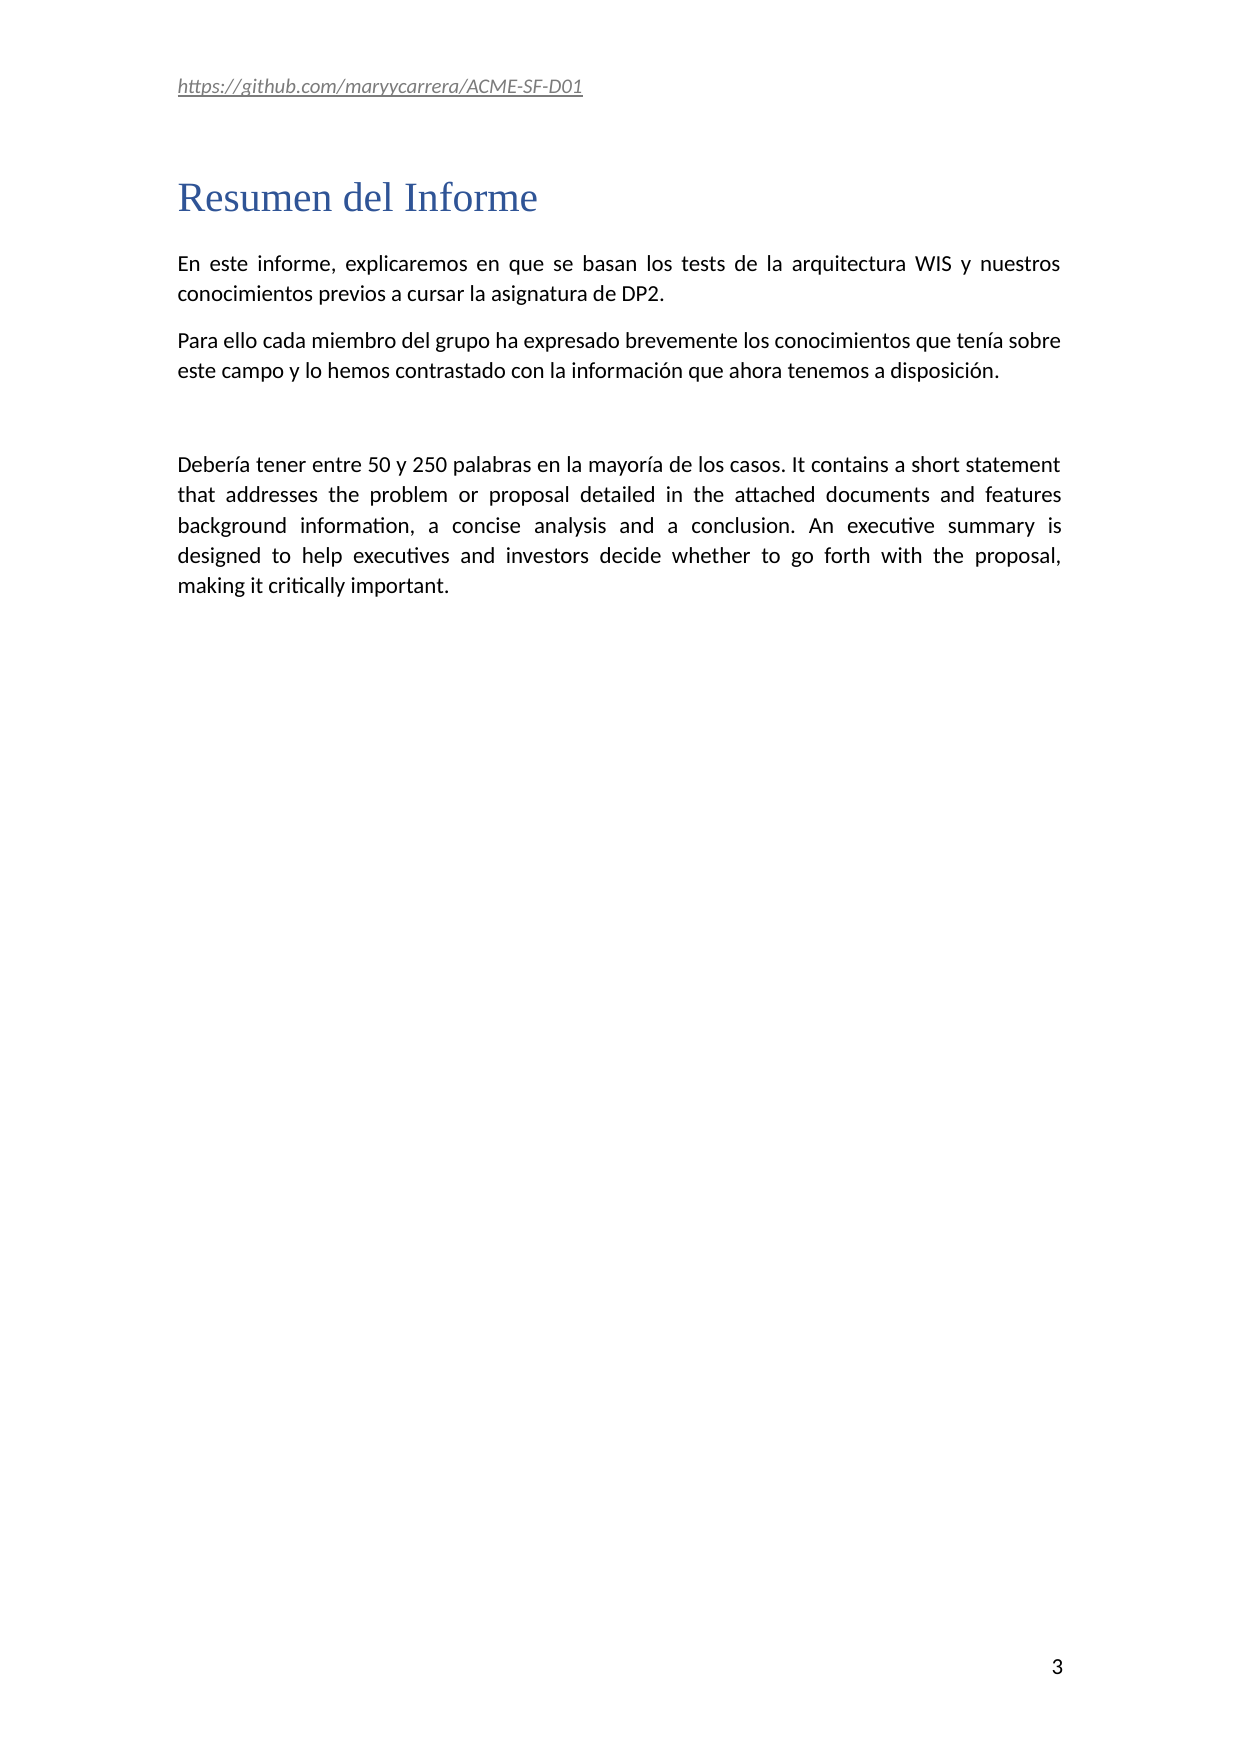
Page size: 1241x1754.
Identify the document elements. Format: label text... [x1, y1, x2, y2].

text Para ello cada miembro del grupo ha expresado brevemente los conocimientos que tenía sobre este campo y lo hemos contrastado con la información que ahora tenemos a disposición. [177, 326, 1063, 384]
text En este informe, explicaremos en que se basan los tests de la arquitectura WIS y nuestros conocimientos previos a cursar la asignatura de DP2. [177, 249, 1063, 307]
text Debería tener entre 50 y 250 palabras en la mayoría de los casos. It contains a short statement that addresses the problem or proposal detailed in the attached documents and features background information, a concise analysis and a conclusion. An executive summary is designed to help executives and investors decide whether to go forth with the proposal, making it critically important. [177, 450, 1063, 599]
subtitle Resumen del Informe [177, 173, 1063, 221]
